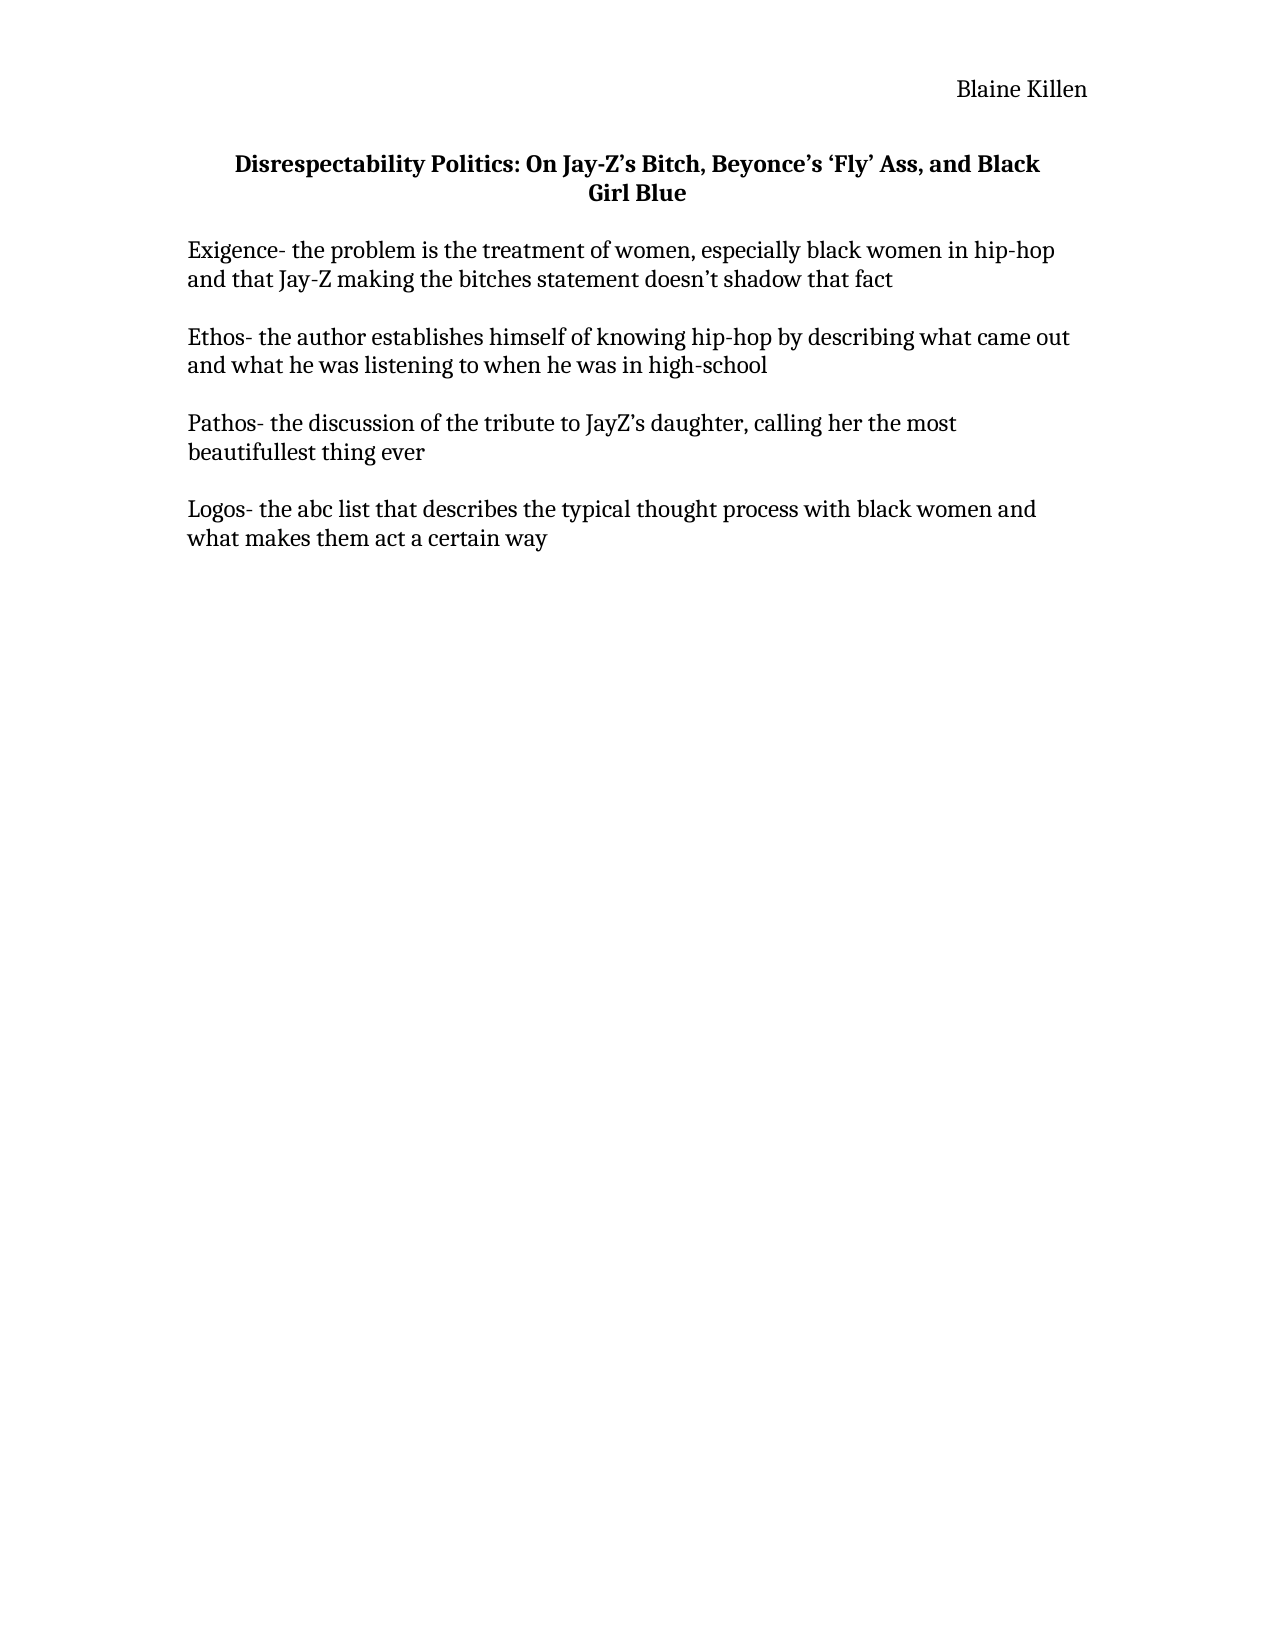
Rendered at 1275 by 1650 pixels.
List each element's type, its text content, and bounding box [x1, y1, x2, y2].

text Logos- the abc list that describes the typical thought process with black women and what makes them act a certain way [187, 495, 1087, 552]
text Disrespectability Politics: On Jay-Z’s Bitch, Beyonce’s ‘Fly’ Ass, and Black Girl Blue [187, 150, 1087, 207]
text Pathos- the discussion of the tribute to JayZ’s daughter, calling her the most beautifullest thing ever [187, 409, 1087, 466]
text Ethos- the author establishes himself of knowing hip-hop by describing what came out and what he was listening to when he was in high-school [187, 322, 1087, 380]
text Exigence- the problem is the treatment of women, especially black women in hip-hop and that Jay-Z making the bitches statement doesn’t shadow that fact [187, 236, 1087, 294]
